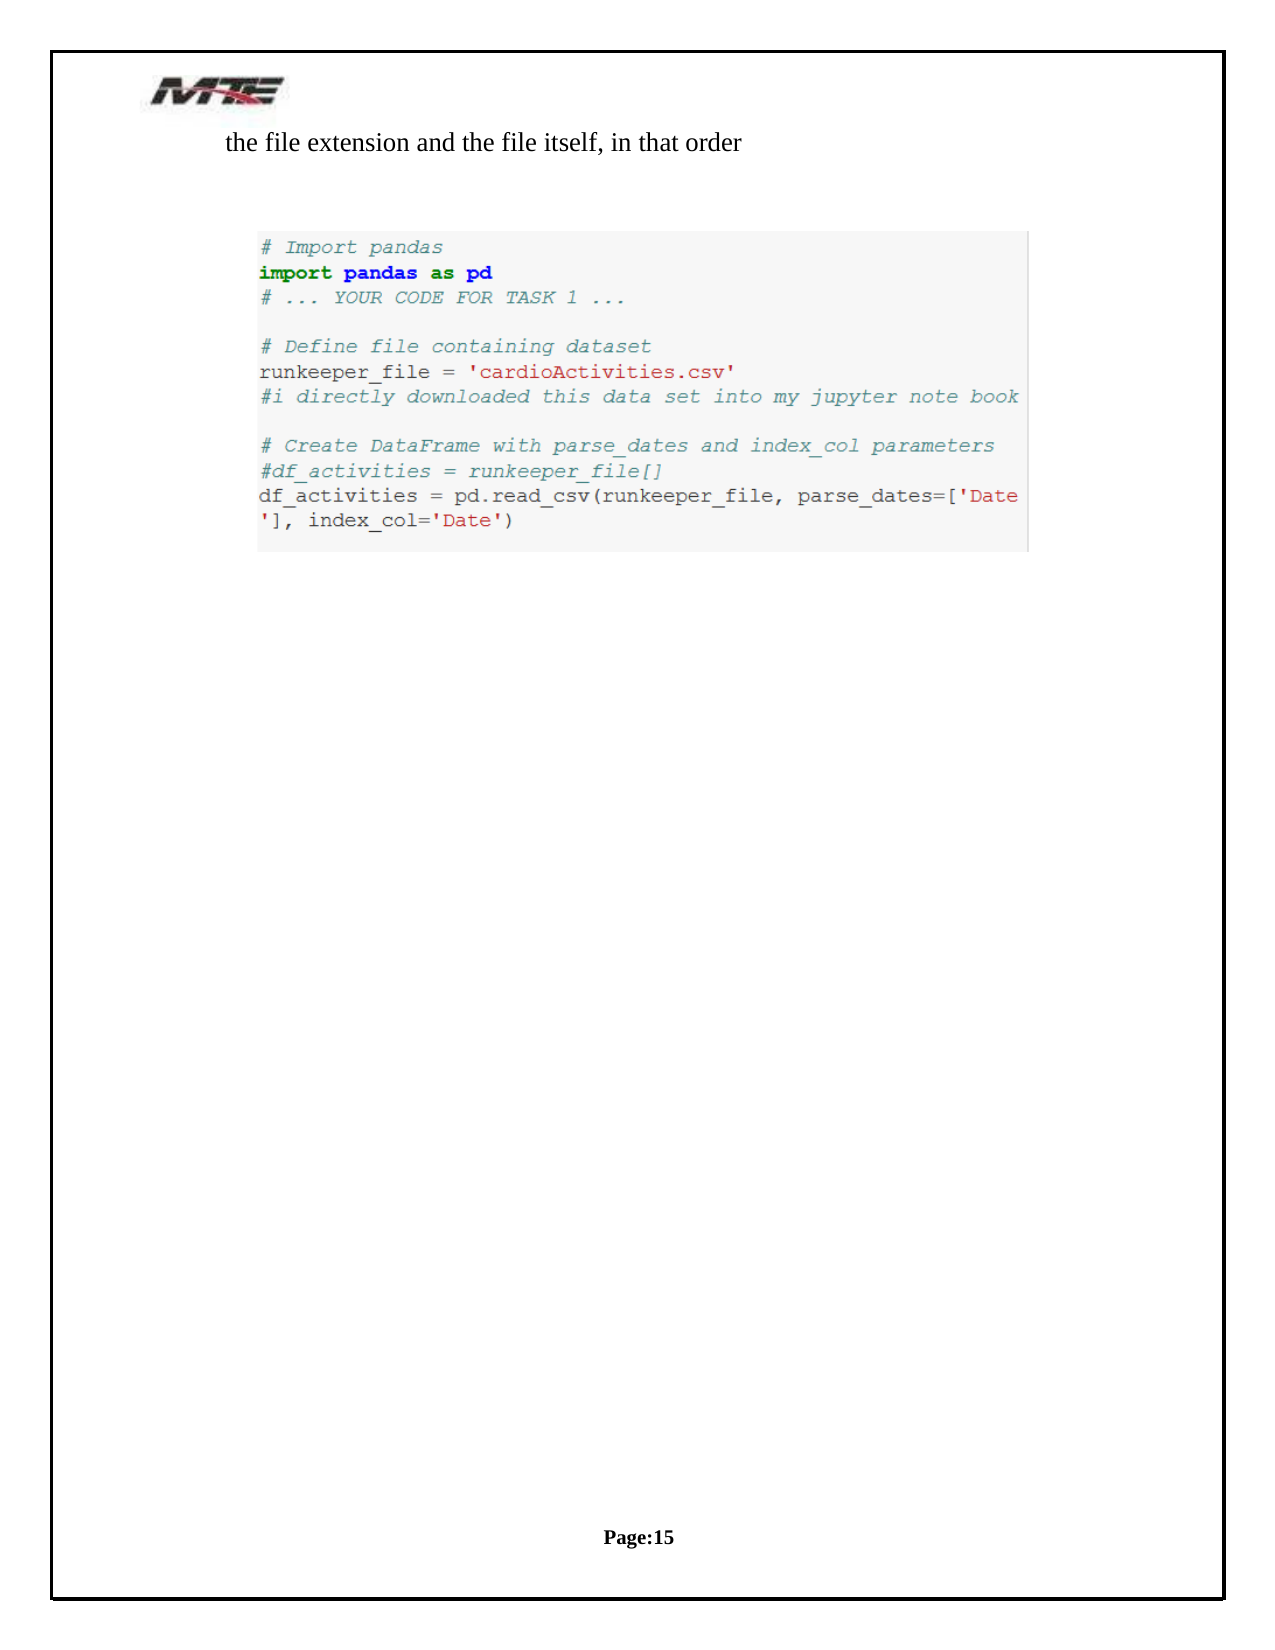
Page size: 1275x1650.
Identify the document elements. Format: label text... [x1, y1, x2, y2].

picture [257, 231, 1031, 552]
text the file extension and the file itself, in that order [225, 127, 1137, 156]
picture [139, 75, 290, 128]
